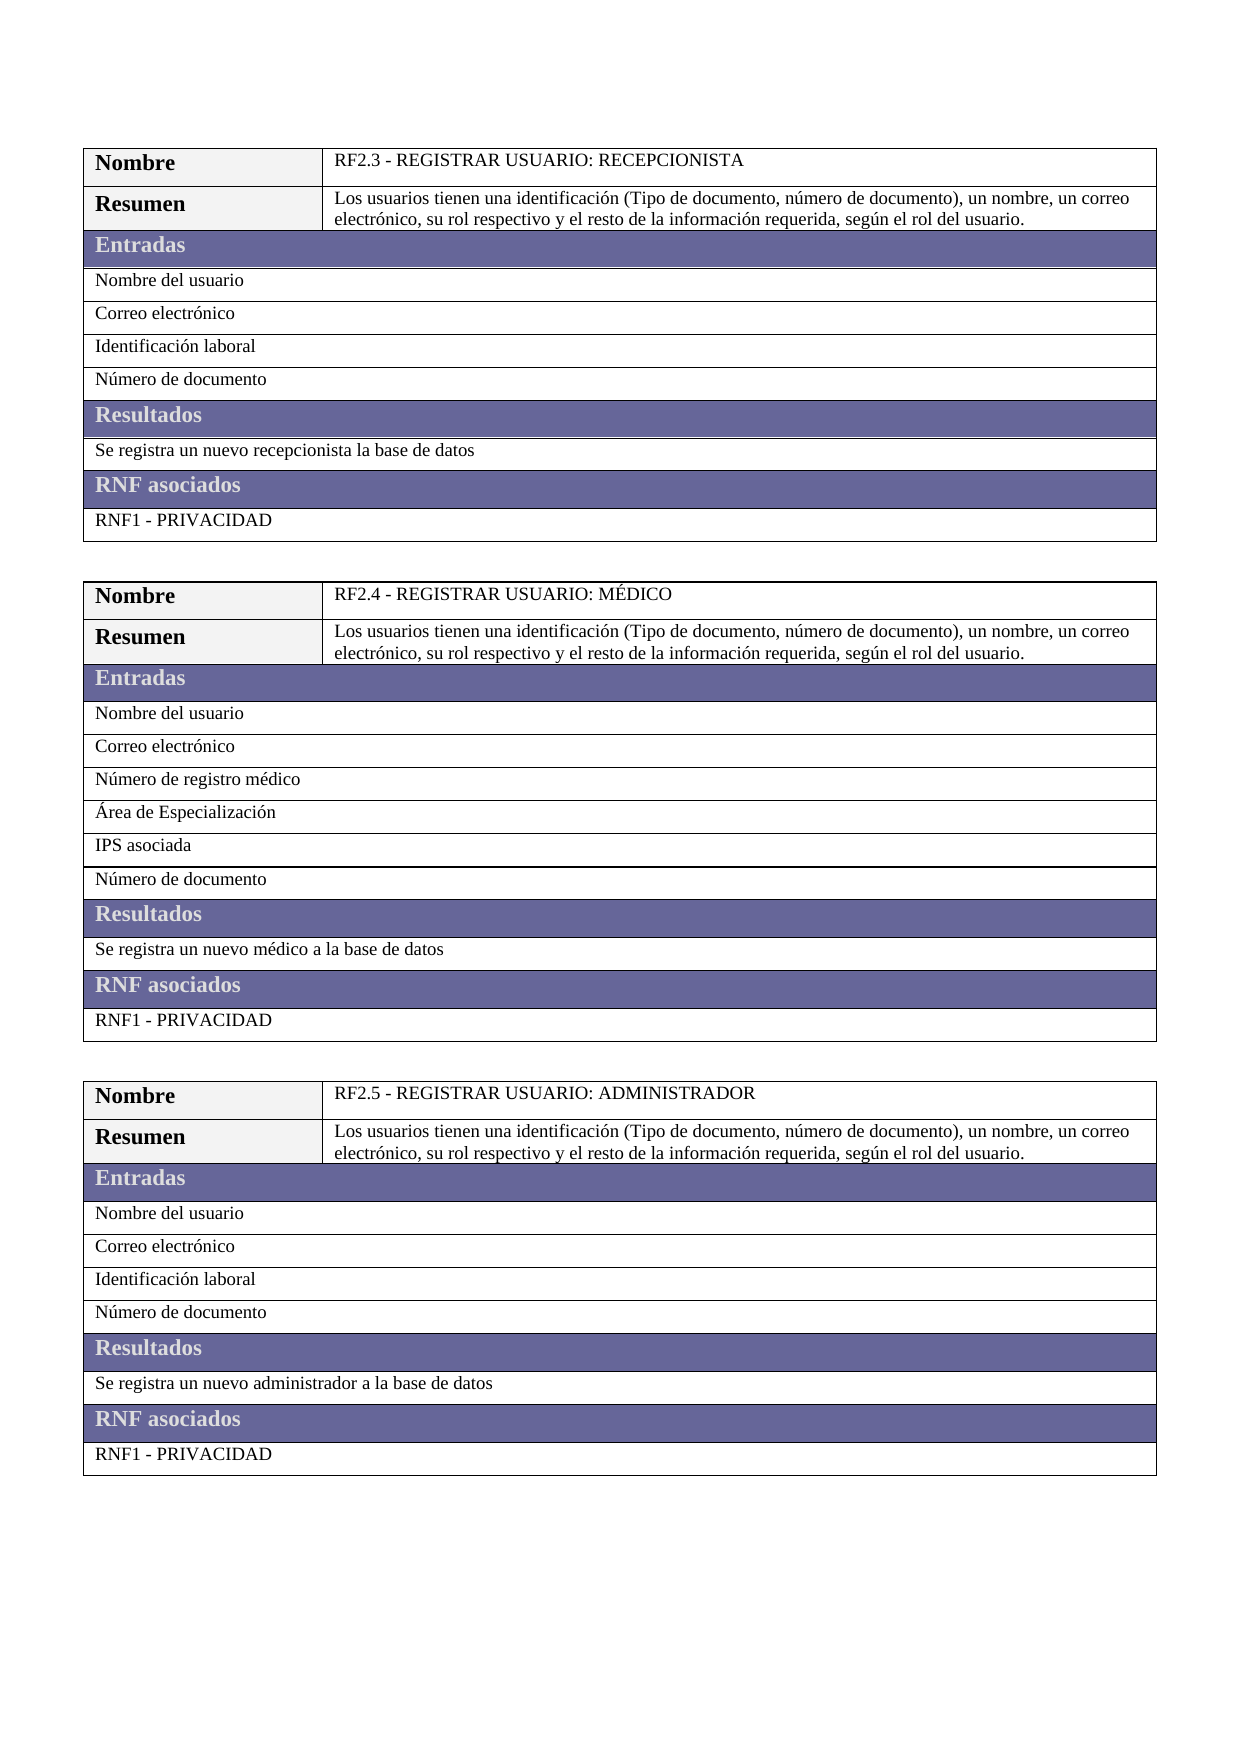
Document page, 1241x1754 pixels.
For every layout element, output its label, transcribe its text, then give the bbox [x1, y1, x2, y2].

table_header Nombre [84, 1082, 322, 1119]
table_cell Número de documento [84, 1301, 1156, 1333]
table_header Nombre [84, 583, 322, 619]
table_cell Correo electrónico [84, 1235, 1156, 1267]
table_cell Se registra un nuevo recepcionista la base de datos [84, 439, 1156, 470]
table_header RF2.4 - REGISTRAR USUARIO: MÉDICO [323, 583, 1156, 619]
table_header RF2.5 - REGISTRAR USUARIO: ADMINISTRADOR [323, 1082, 1156, 1119]
table_cell Resumen [84, 1120, 322, 1163]
table_cell Número de registro médico [84, 768, 1156, 800]
table_cell Los usuarios tienen una identificación (Tipo de documento, número de documento), un nombre, un correo electrónico, su rol respectivo y el resto de la información requerida, según el rol del usuario. [323, 620, 1156, 663]
table_cell RNF asociados [84, 471, 1156, 508]
table_cell Correo electrónico [84, 302, 1156, 333]
table_header Nombre [84, 149, 322, 186]
table_cell Nombre del usuario [84, 1202, 1156, 1234]
table_cell Resultados [84, 1334, 1156, 1371]
table_cell Entradas [84, 231, 1156, 267]
table_cell Se registra un nuevo administrador a la base de datos [84, 1372, 1156, 1404]
table_cell Resumen [84, 187, 322, 230]
table_header RF2.3 - REGISTRAR USUARIO: RECEPCIONISTA [323, 149, 1156, 186]
table_cell RNF asociados [84, 1405, 1156, 1442]
table_cell Identificación laboral [84, 335, 1156, 367]
table_cell Número de documento [84, 368, 1156, 399]
table_cell Entradas [84, 665, 1156, 701]
table_cell IPS asociada [84, 834, 1156, 866]
table_cell Entradas [84, 1164, 1156, 1201]
table_cell RNF asociados [84, 971, 1156, 1008]
table_cell Correo electrónico [84, 735, 1156, 767]
table_cell Área de Especialización [84, 801, 1156, 833]
table_cell Los usuarios tienen una identificación (Tipo de documento, número de documento), un nombre, un correo electrónico, su rol respectivo y el resto de la información requerida, según el rol del usuario. [323, 187, 1156, 230]
table_cell Resultados [84, 401, 1156, 437]
table_cell RNF1 - PRIVACIDAD [84, 1443, 1156, 1475]
table_cell Número de documento [84, 868, 1156, 899]
table_cell Identificación laboral [84, 1268, 1156, 1300]
table_cell RNF1 - PRIVACIDAD [84, 1009, 1156, 1041]
table_cell Resumen [84, 620, 322, 663]
table_cell Los usuarios tienen una identificación (Tipo de documento, número de documento), un nombre, un correo electrónico, su rol respectivo y el resto de la información requerida, según el rol del usuario. [323, 1120, 1156, 1163]
table_cell Se registra un nuevo médico a la base de datos [84, 938, 1156, 970]
table_cell RNF1 - PRIVACIDAD [84, 509, 1156, 541]
table_cell Resultados [84, 900, 1156, 937]
table_cell Nombre del usuario [84, 269, 1156, 301]
table_cell Nombre del usuario [84, 702, 1156, 734]
